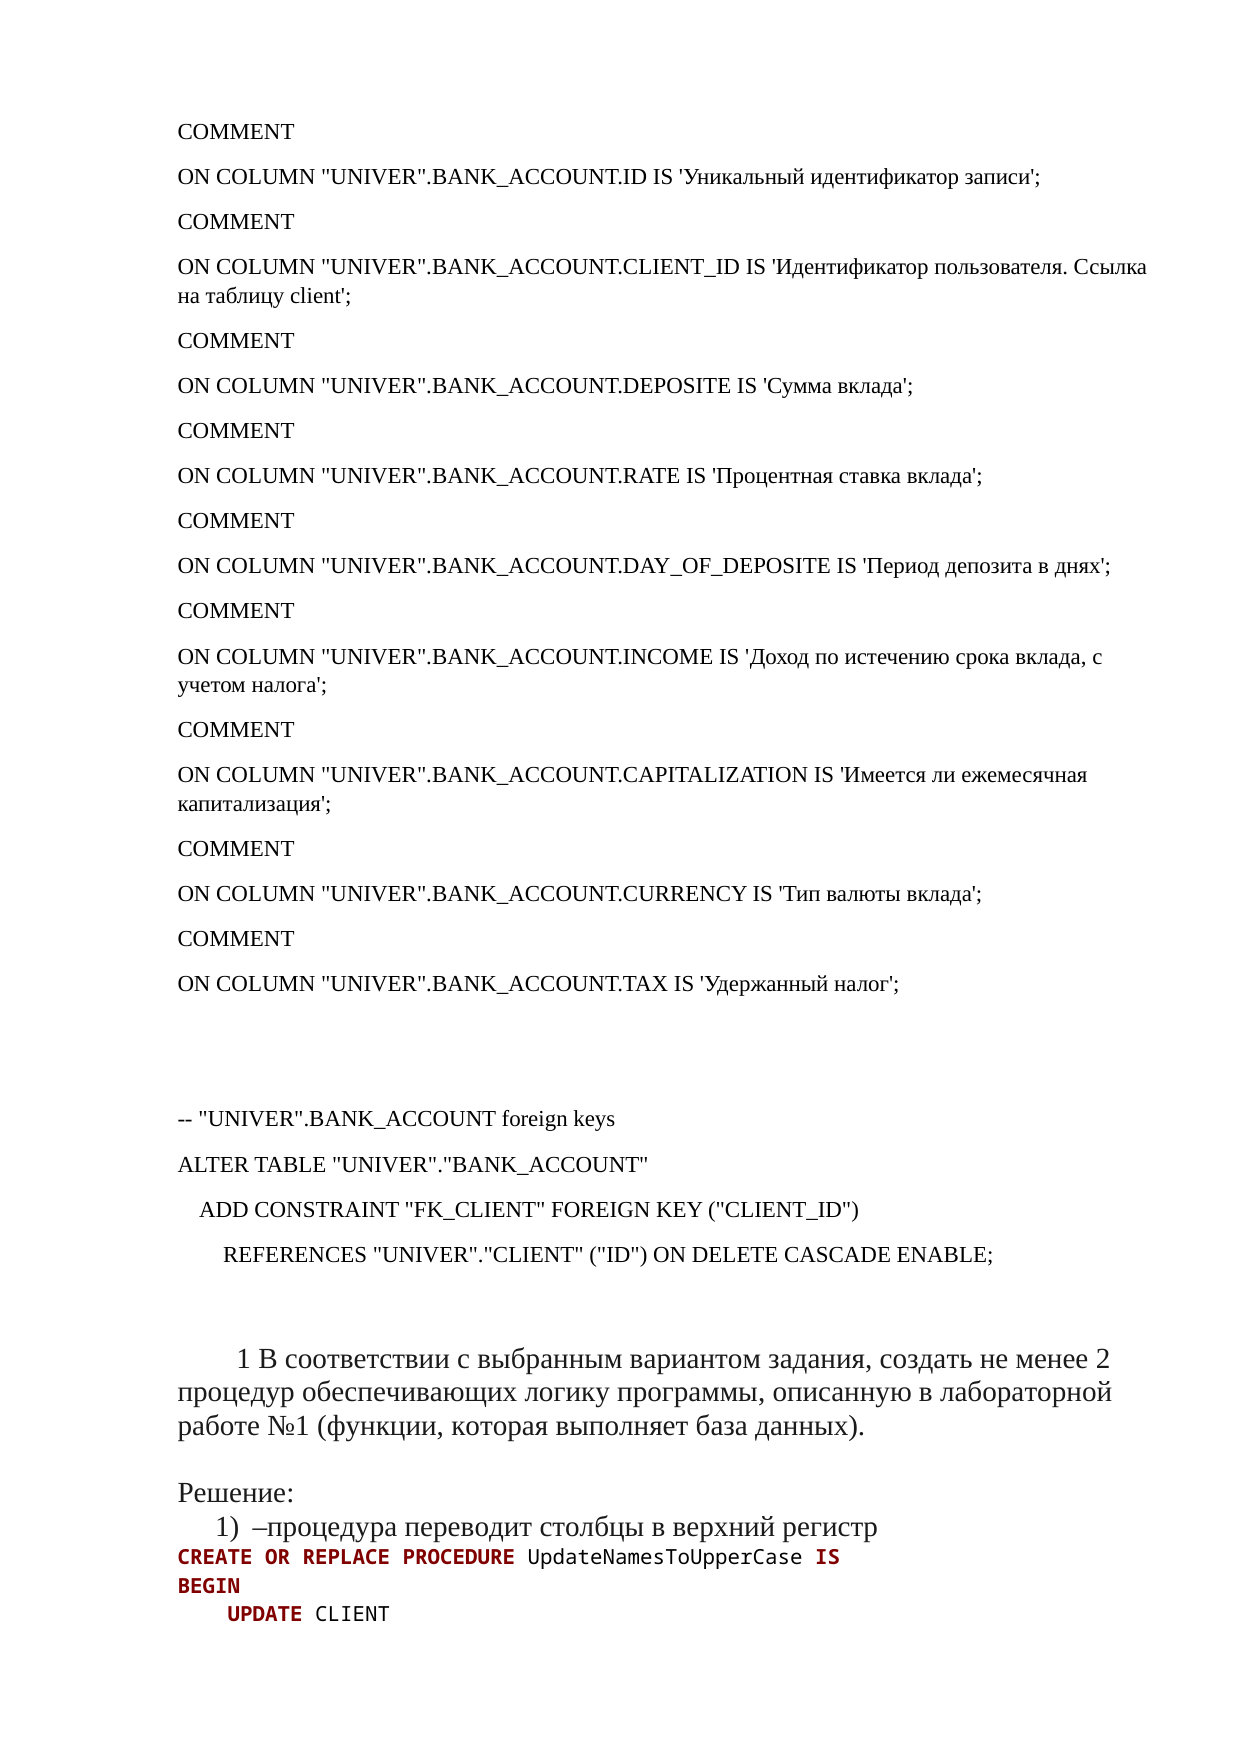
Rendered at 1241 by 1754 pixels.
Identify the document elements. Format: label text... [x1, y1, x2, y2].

text ADD CONSTRAINT "FK_CLIENT" FOREIGN KEY ("CLIENT_ID") [177, 1196, 1152, 1222]
text COMMENT [177, 507, 1152, 534]
text ON COLUMN "UNIVER".BANK_ACCOUNT.ID IS 'Уникальный идентификатор записи'; [177, 163, 1152, 189]
text COMMENT [177, 327, 1152, 353]
text BEGIN [177, 1571, 1152, 1599]
text ALTER TABLE "UNIVER"."BANK_ACCOUNT" [177, 1151, 1152, 1177]
text UPDATE CLIENT [177, 1599, 1152, 1628]
text COMMENT [177, 925, 1152, 951]
text COMMENT [177, 835, 1152, 861]
text -- "UNIVER".BANK_ACCOUNT foreign keys [177, 1106, 1152, 1132]
text COMMENT [177, 208, 1152, 235]
text ON COLUMN "UNIVER".BANK_ACCOUNT.TAX IS 'Удержанный налог'; [177, 970, 1152, 997]
text ON COLUMN "UNIVER".BANK_ACCOUNT.CLIENT_ID IS 'Идентификатор пользователя. Ссылка на таблицу client'; [177, 253, 1152, 308]
text COMMENT [177, 598, 1152, 624]
text ON COLUMN "UNIVER".BANK_ACCOUNT.DAY_OF_DEPOSITE IS 'Период депозита в днях'; [177, 552, 1152, 579]
text процедур обеспечивающих логику программы, описанную в лабораторной работе №1 (функции, которая выполняет база данных). [177, 1374, 1152, 1442]
text ON COLUMN "UNIVER".BANK_ACCOUNT.RATE IS 'Процентная ставка вклада'; [177, 462, 1152, 489]
text ON COLUMN "UNIVER".BANK_ACCOUNT.INCOME IS 'Доход по истечению срока вклада, с учетом налога'; [177, 643, 1152, 697]
text 1 В соответствии с выбранным вариантом задания, создать не менее 2 [177, 1341, 1152, 1374]
list –процедура переводит столбцы в верхний регистр [215, 1509, 1152, 1542]
text ON COLUMN "UNIVER".BANK_ACCOUNT.CAPITALIZATION IS 'Имеется ли ежемесячная капитализация'; [177, 761, 1152, 816]
text REFERENCES "UNIVER"."CLIENT" ("ID") ON DELETE CASCADE ENABLE; [177, 1241, 1152, 1267]
text COMMENT [177, 417, 1152, 443]
text Решение: [177, 1475, 1152, 1509]
text ON COLUMN "UNIVER".BANK_ACCOUNT.CURRENCY IS 'Тип валюты вклада'; [177, 880, 1152, 906]
text COMMENT [177, 118, 1152, 144]
text ON COLUMN "UNIVER".BANK_ACCOUNT.DEPOSITE IS 'Сумма вклада'; [177, 372, 1152, 398]
text COMMENT [177, 716, 1152, 743]
text CREATE OR REPLACE PROCEDURE UpdateNamesToUpperCase IS [177, 1542, 1152, 1571]
